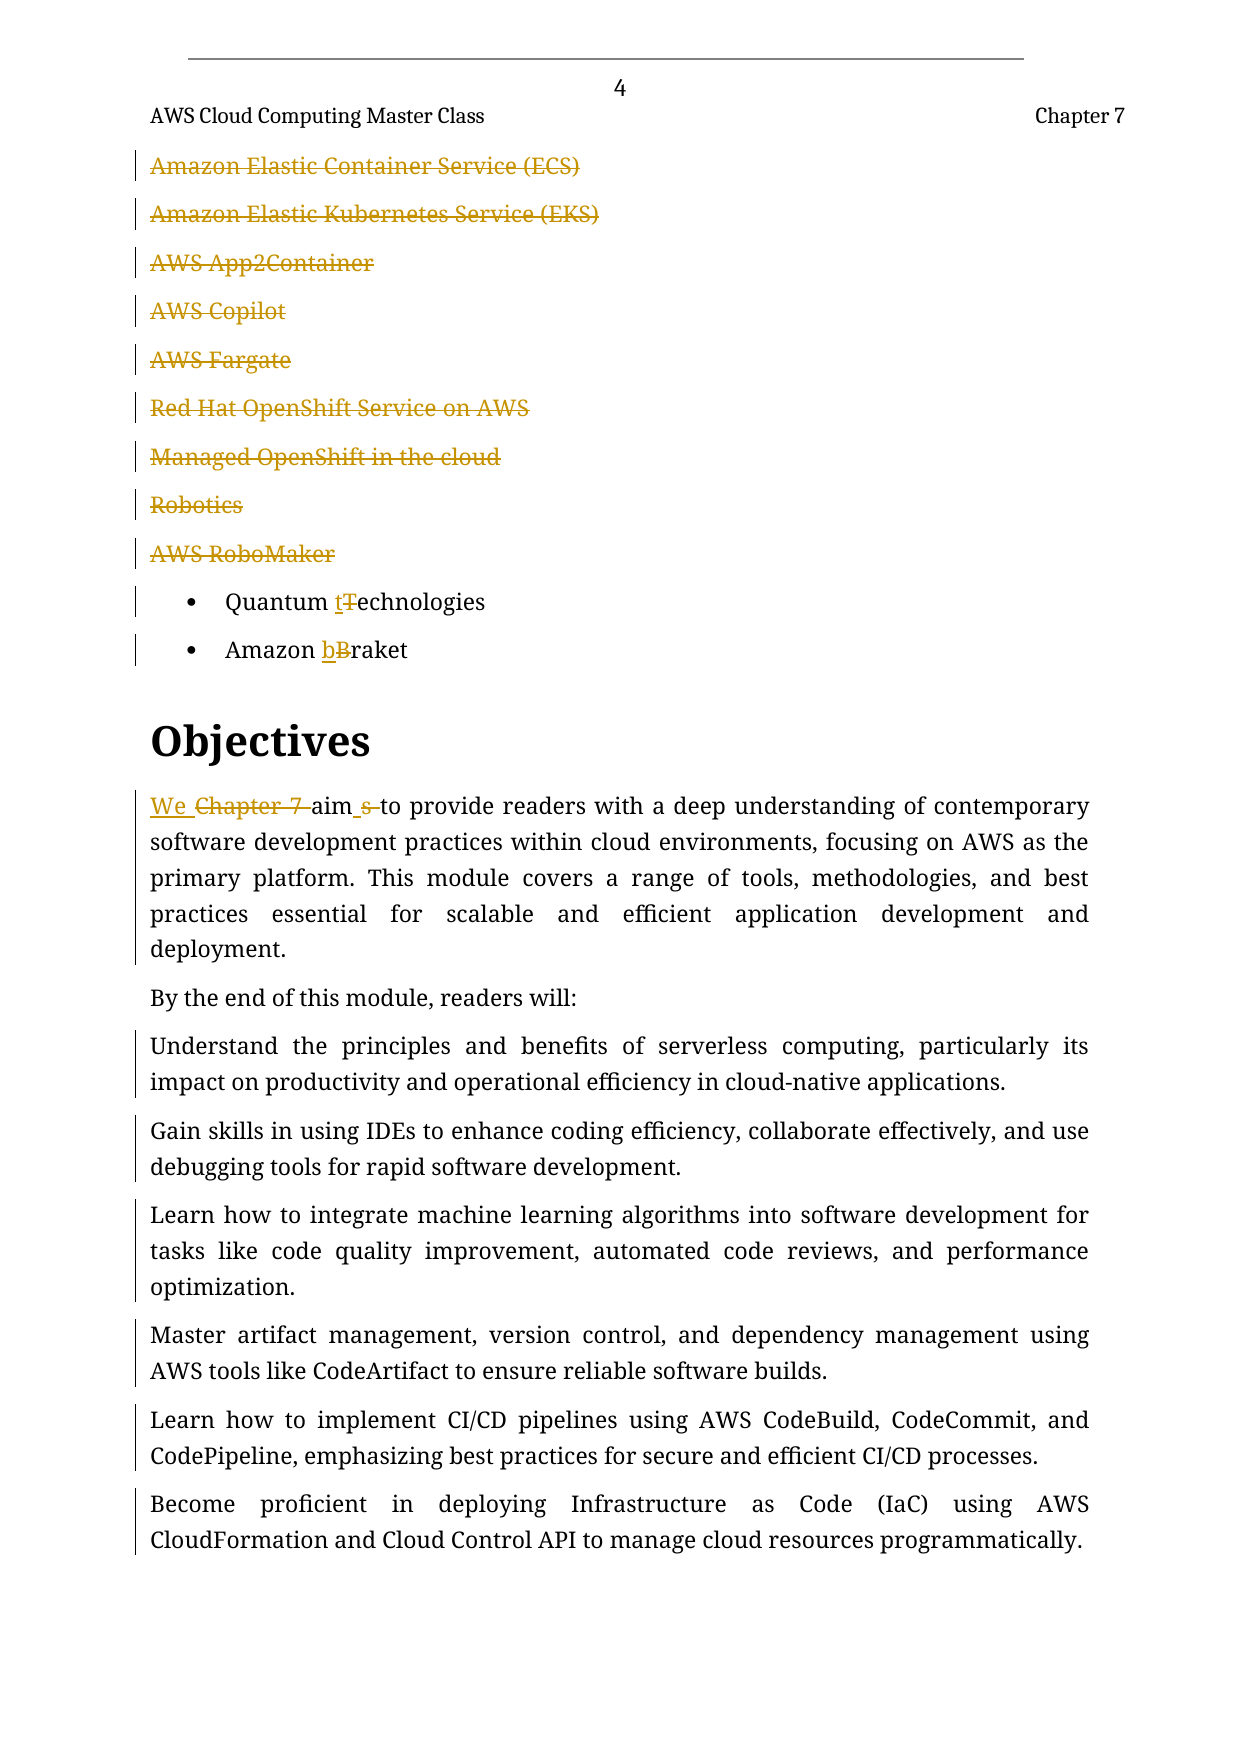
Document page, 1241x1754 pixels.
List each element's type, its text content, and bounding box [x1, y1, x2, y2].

list Understand the principles and benefits of serverless computing, particularly its impact on productivity and operational efficiency in cloud-native applications. [150, 1030, 1090, 1097]
text By the end of this module, readers will: [150, 982, 1090, 1013]
list Amazon raket [187, 634, 1090, 666]
list Gain skills in using IDEs to enhance coding efficiency, collaborate effectively, and use debugging tools for rapid software development. [150, 1115, 1090, 1182]
list Master artifact management, version control, and dependency management using AWS tools like CodeArtifact to ensure reliable software builds. [150, 1319, 1090, 1387]
list Become proficient in deploying Infrastructure as Code (IaC) using AWS CloudFormation and Cloud Control API to manage cloud resources programmatically. [150, 1488, 1090, 1555]
text aimto provide readers with a deep understanding of contemporary software development practices within cloud environments, focusing on AWS as the primary platform. This module covers a range of tools, methodologies, and best practices essential for scalable and efficient application development and deployment. [150, 790, 1090, 965]
list Quantum echnologies [187, 586, 1090, 617]
list Learn how to integrate machine learning algorithms into software development for tasks like code quality improvement, automated code reviews, and performance optimization. [150, 1199, 1090, 1302]
list Learn how to implement CI/CD pipelines using AWS CodeBuild, CodeCommit, and CodePipeline, emphasizing best practices for secure and efficient CI/CD processes. [150, 1404, 1090, 1471]
subtitle Objectives [150, 712, 1090, 769]
